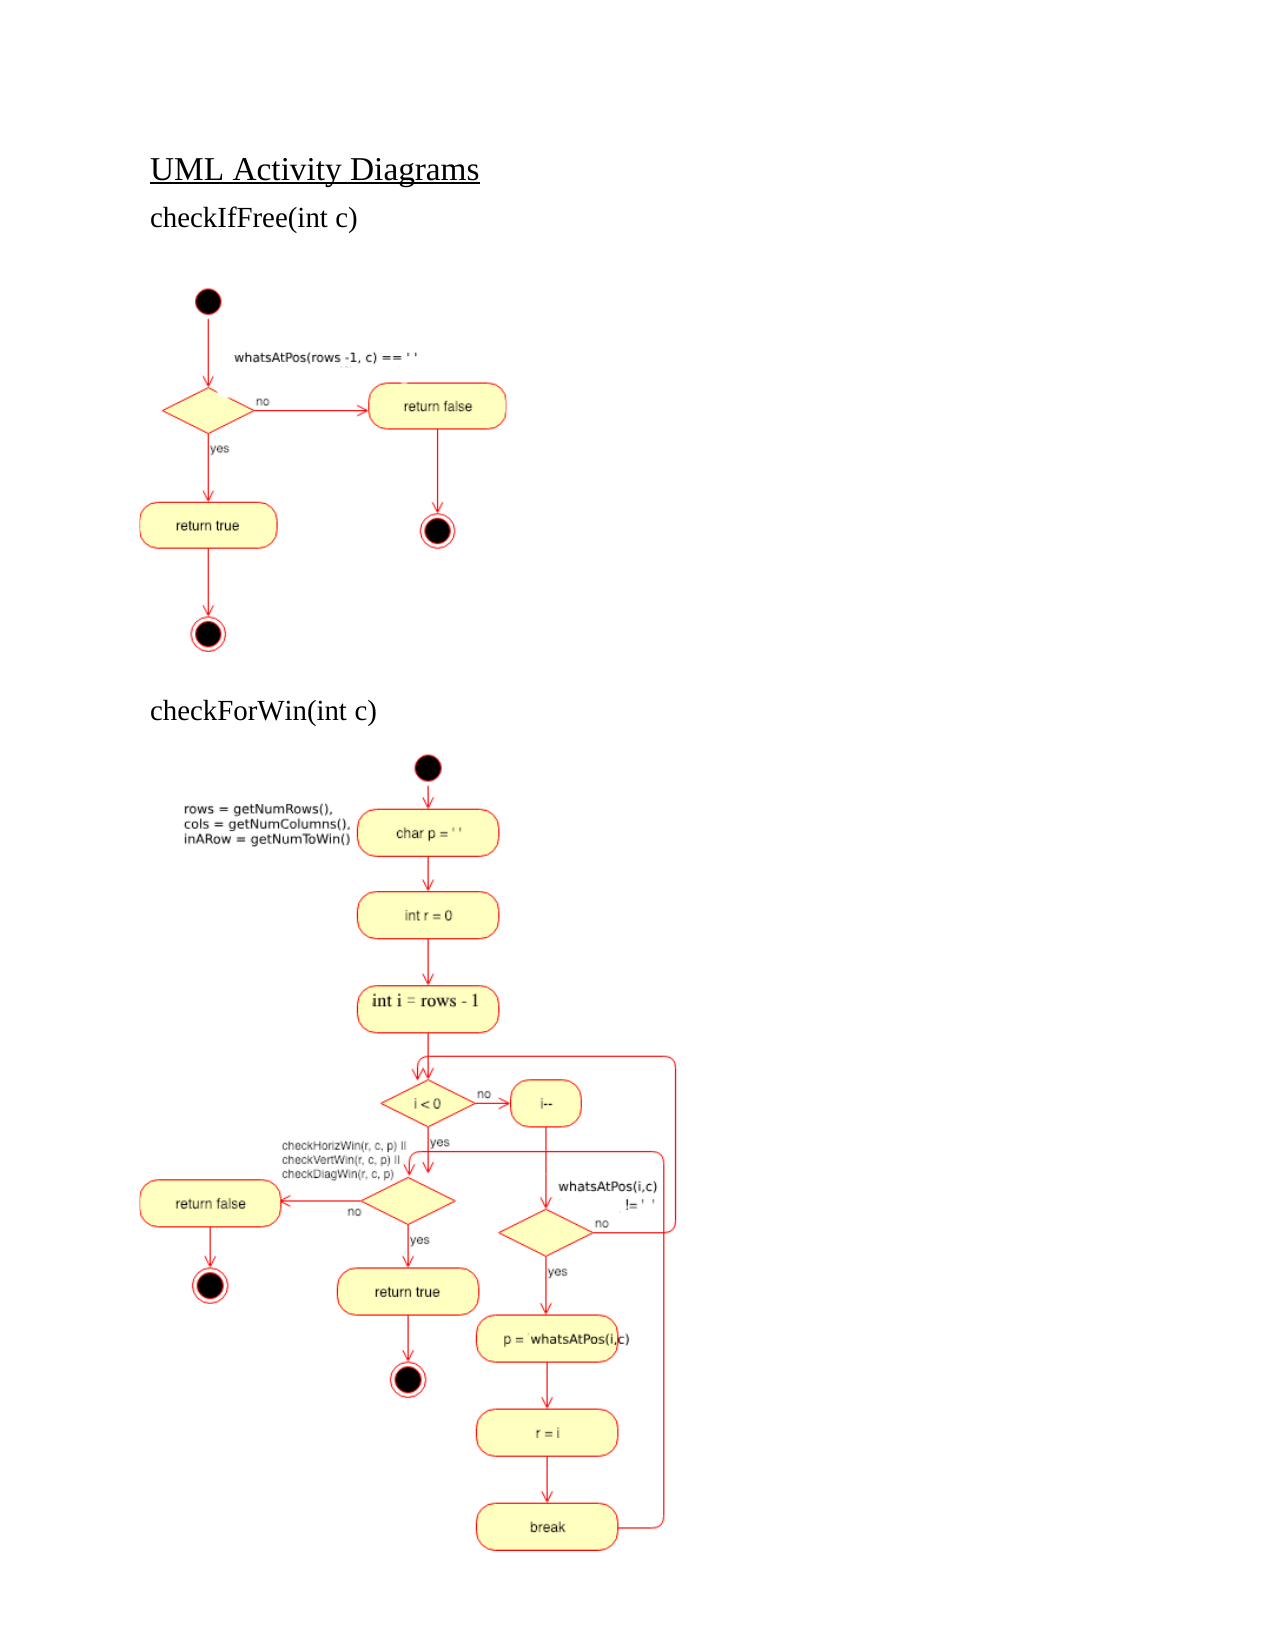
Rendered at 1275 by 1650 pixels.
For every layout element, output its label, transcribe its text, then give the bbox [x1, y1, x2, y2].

text checkIfFree(int c) [150, 200, 1096, 234]
text UML Activity Diagrams [150, 149, 1096, 187]
picture [139, 284, 507, 652]
text checkForWin(int c) [150, 693, 1096, 726]
picture [139, 750, 688, 1551]
